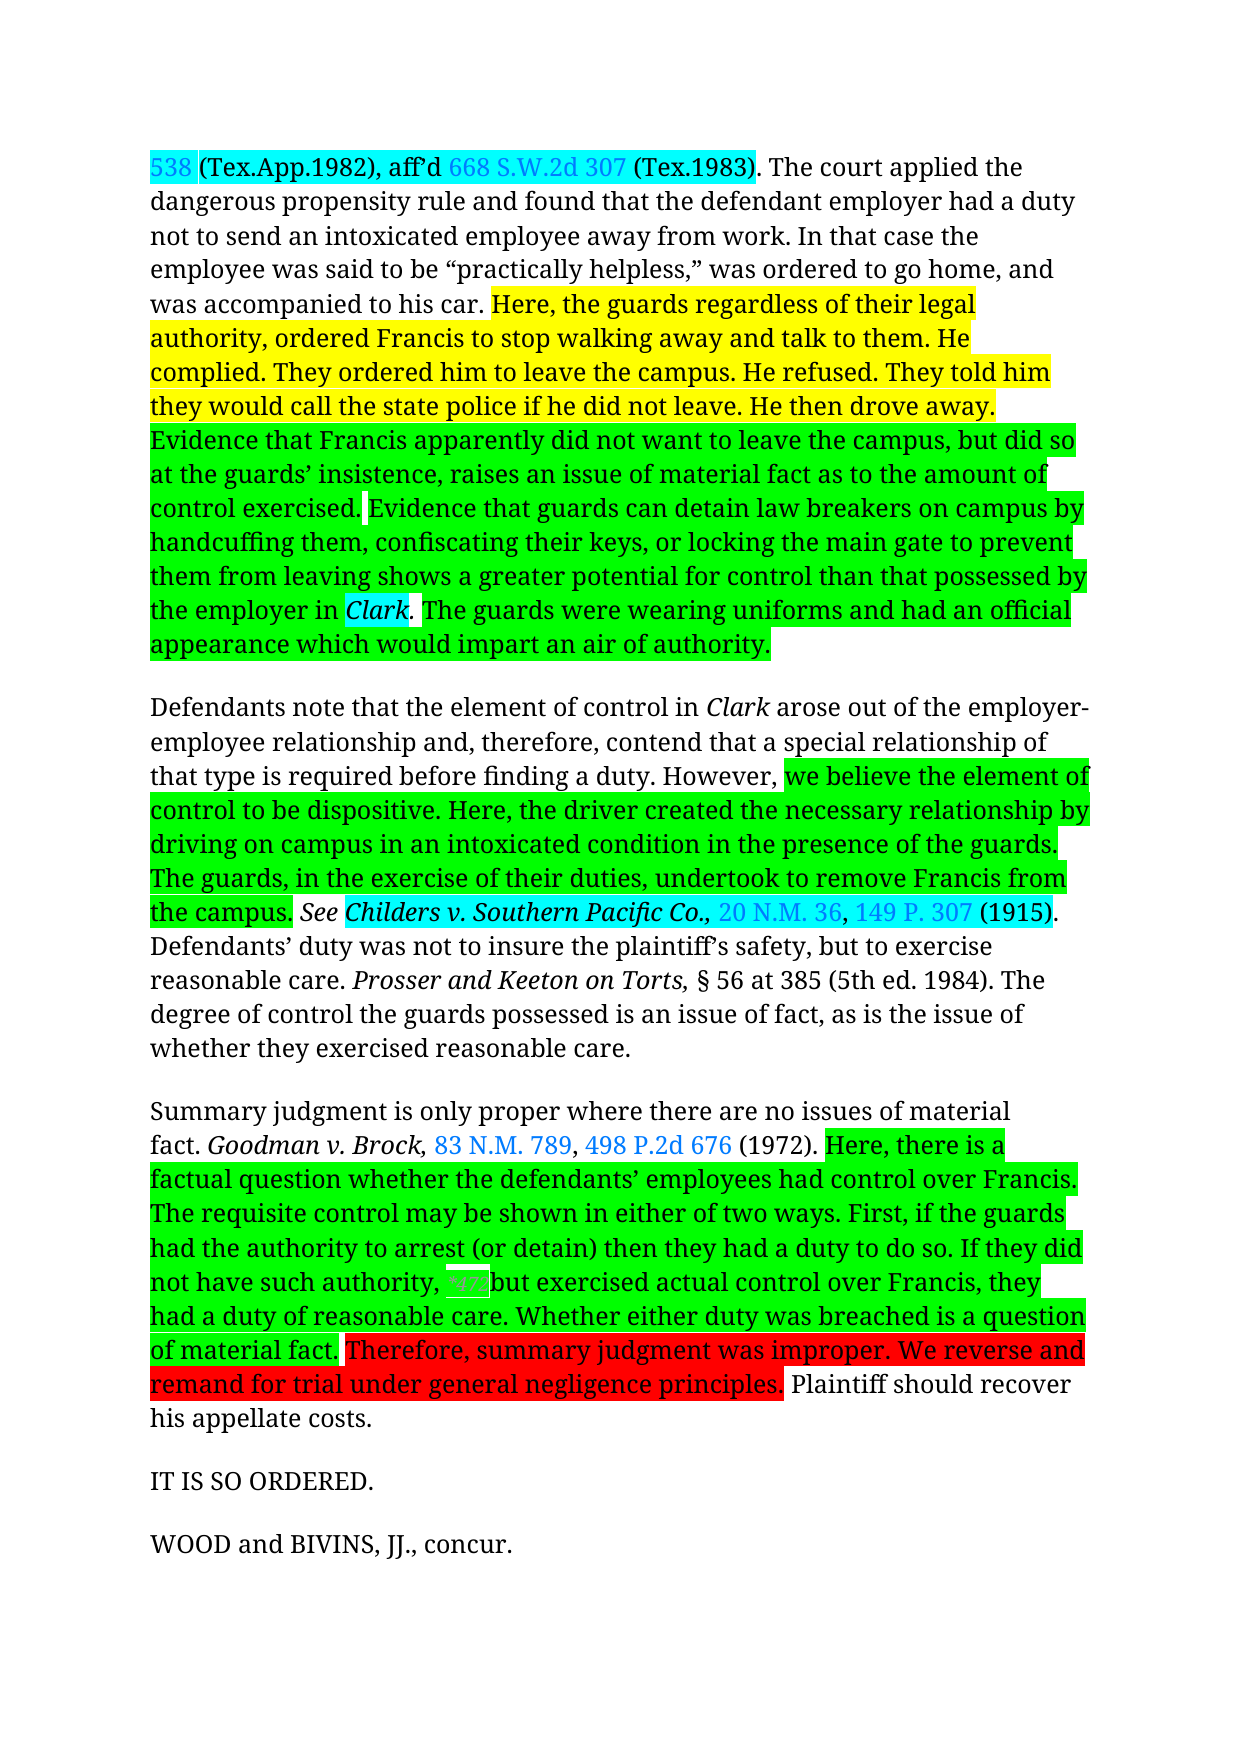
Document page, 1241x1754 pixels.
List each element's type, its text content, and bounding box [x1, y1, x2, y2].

text Defendants note that the element of control in Clark arose out of the employer-employee relationship and, therefore, contend that a special relationship of that type is required before finding a duty. However, we believe the element of control to be dispositive. Here, the driver created the necessary relationship by driving on campus in an intoxicated condition in the presence of the guards. The guards, in the exercise of their duties, undertook to remove Francis from the campus. See Childers v. Southern Pacific Co., 20 N.M. 36, 149 P. 307 (1915). Defendants’ duty was not to insure the plaintiff’s safety, but to exercise reasonable care. Prosser and Keeton on Torts, § 56 at 385 (5th ed. 1984). The degree of control the guards possessed is an issue of fact, as is the issue of whether they exercised reasonable care. [150, 826, 1090, 1065]
text Defendants note that the element of control in Clark arose out of the employer-employee relationship and, therefore, contend that a special relationship of that type is required before finding a duty. However, we believe the element of control to be dispositive. Here, the driver created the necessary relationship by driving on campus in an intoxicated condition in the presence of the guards. The guards, in the exercise of their duties, undertook to remove Francis from the campus. See Childers v. Southern Pacific Co., 20 N.M. 36, 149 P. 307 (1915). Defendants’ duty was not to insure the plaintiff’s safety, but to exercise reasonable care. Prosser and Keeton on Torts, § 56 at 385 (5th ed. 1984). The degree of control the guards possessed is an issue of fact, as is the issue of whether they exercised reasonable care. [150, 690, 1090, 792]
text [150, 150, 1090, 661]
text IT IS SO ORDERED. [150, 1464, 1090, 1498]
text Summary judgment is only proper where there are no issues of material fact. Goodman v. Brock, 83 N.M. 789, 498 P.2d 676 (1972). Here, there is a factual question whether the defendants’ employees had control over Francis. The requisite control may be shown in either of two ways. First, if the guards had the authority to arrest (or detain) then they had a duty to do so. If they did not have such authority, *472but exercised actual control over Francis, they had a duty of reasonable care. Whether either duty was breached is a question of material fact. Therefore, summary judgment was improper. We reverse and remand for trial under general negligence principles. Plaintiff should recover his appellate costs. [150, 1094, 1090, 1434]
text WOOD and BIVINS, JJ., concur. [150, 1527, 1090, 1561]
